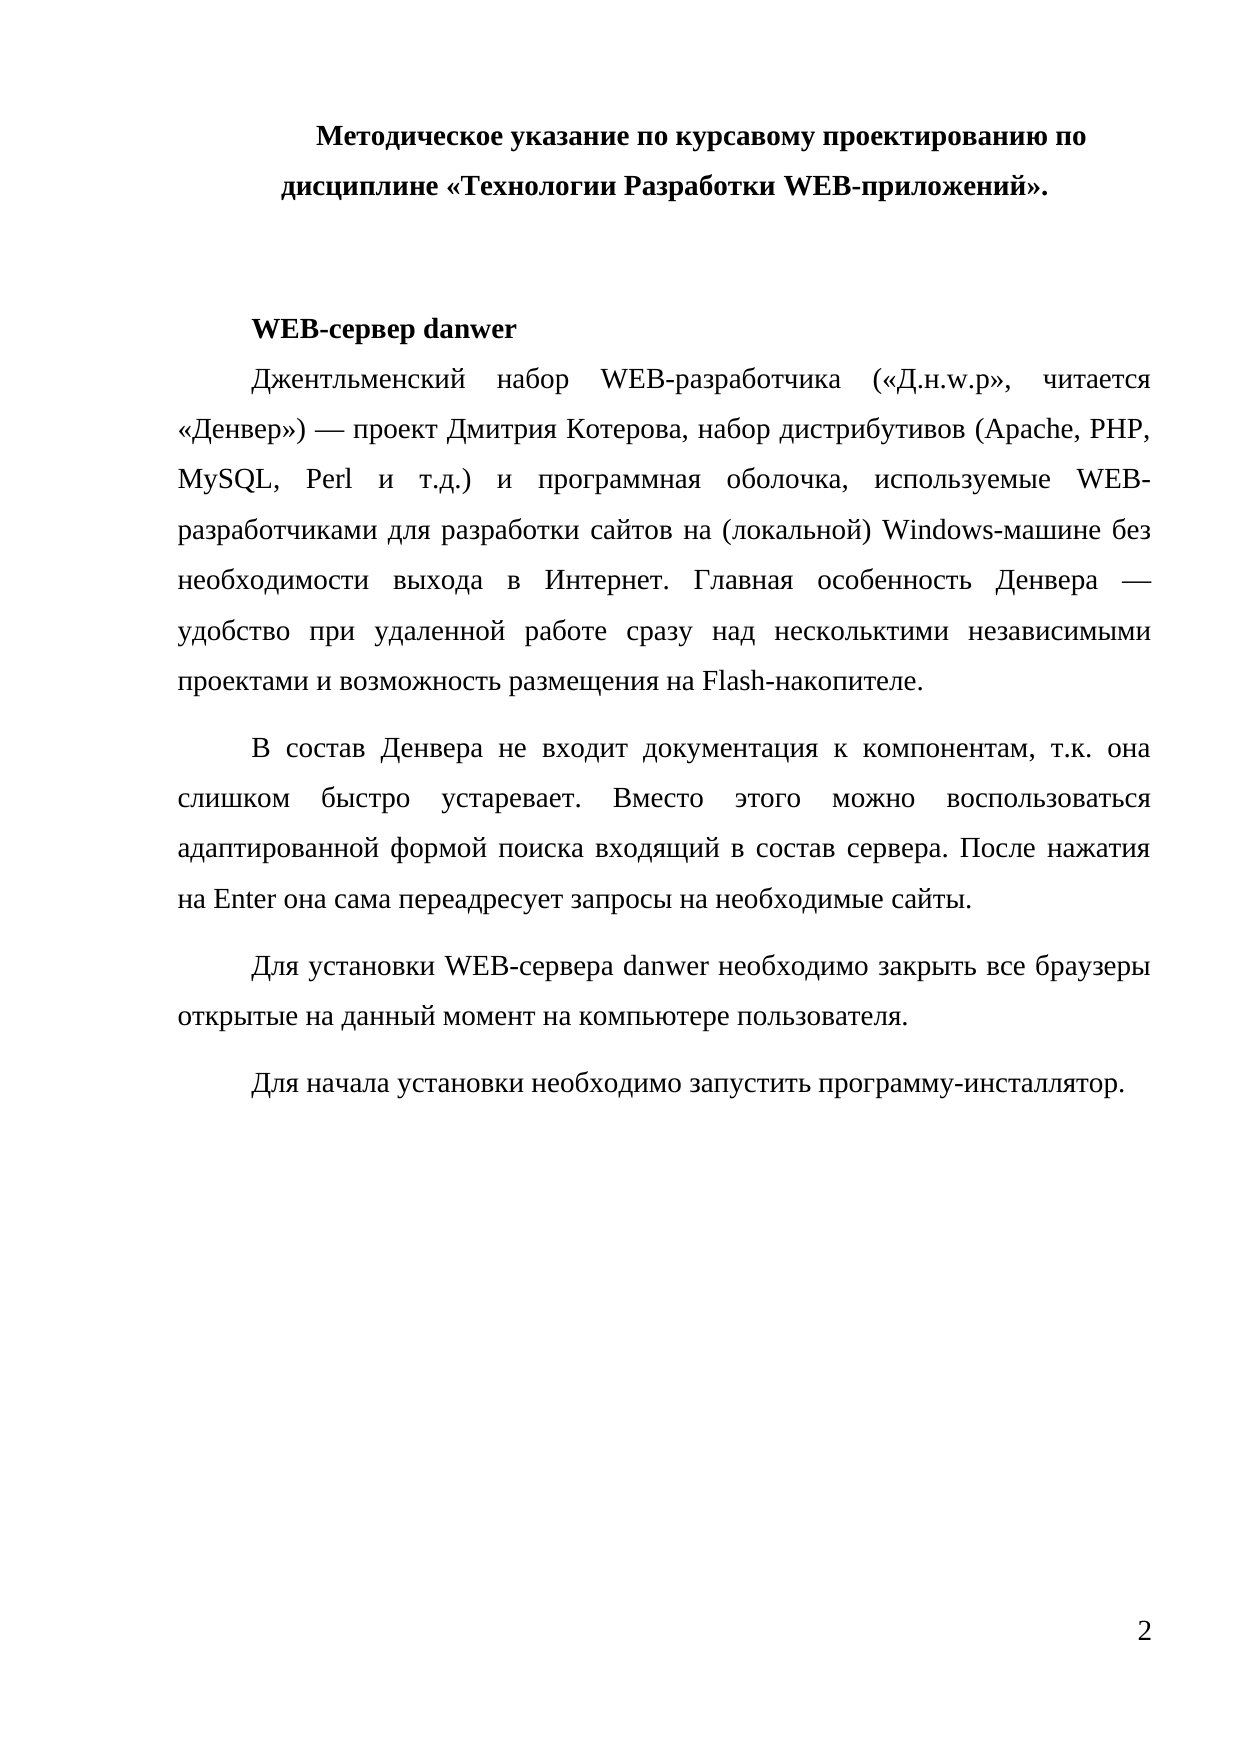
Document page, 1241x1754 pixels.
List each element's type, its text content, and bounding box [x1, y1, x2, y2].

text В состав Денвера не входит документация к компонентам, т.к. она слишком быстро устаревает. Вместо этого можно воспользоваться адаптированной формой поиска входящий в состав сервера. После нажатия на Enter она сама переадресует запросы на необходимые сайты. [177, 730, 1152, 914]
text Джентльменский набор WEB-разработчика («Д.н.w.р», читается «Денвер») — проект Дмитрия Котерова, набор дистрибутивов (Apache, PHP, MySQL, Perl и т.д.) и программная оболочка, используемые WEB-разработчиками для разработки сайтов на (локальной) Windows-машине без необходимости выхода в Интернет. Главная особенность Денвера — удобство при удаленной работе сразу над нескольктими независимыми проектами и возможность размещения на Flash-накопителе. [177, 361, 1152, 696]
text Методическое указание по курсавому проектированию по дисциплине «Технологии Разработки WEB-приложений». [177, 118, 1152, 202]
subtitle WEB-сервер danwer [177, 311, 1152, 344]
text Для начала установки необходимо запустить программу-инсталлятор. [177, 1065, 1152, 1099]
text Для установки WEB-сервера danwer необходимо закрыть все браузеры открытые на данный момент на компьютере пользователя. [177, 948, 1152, 1032]
